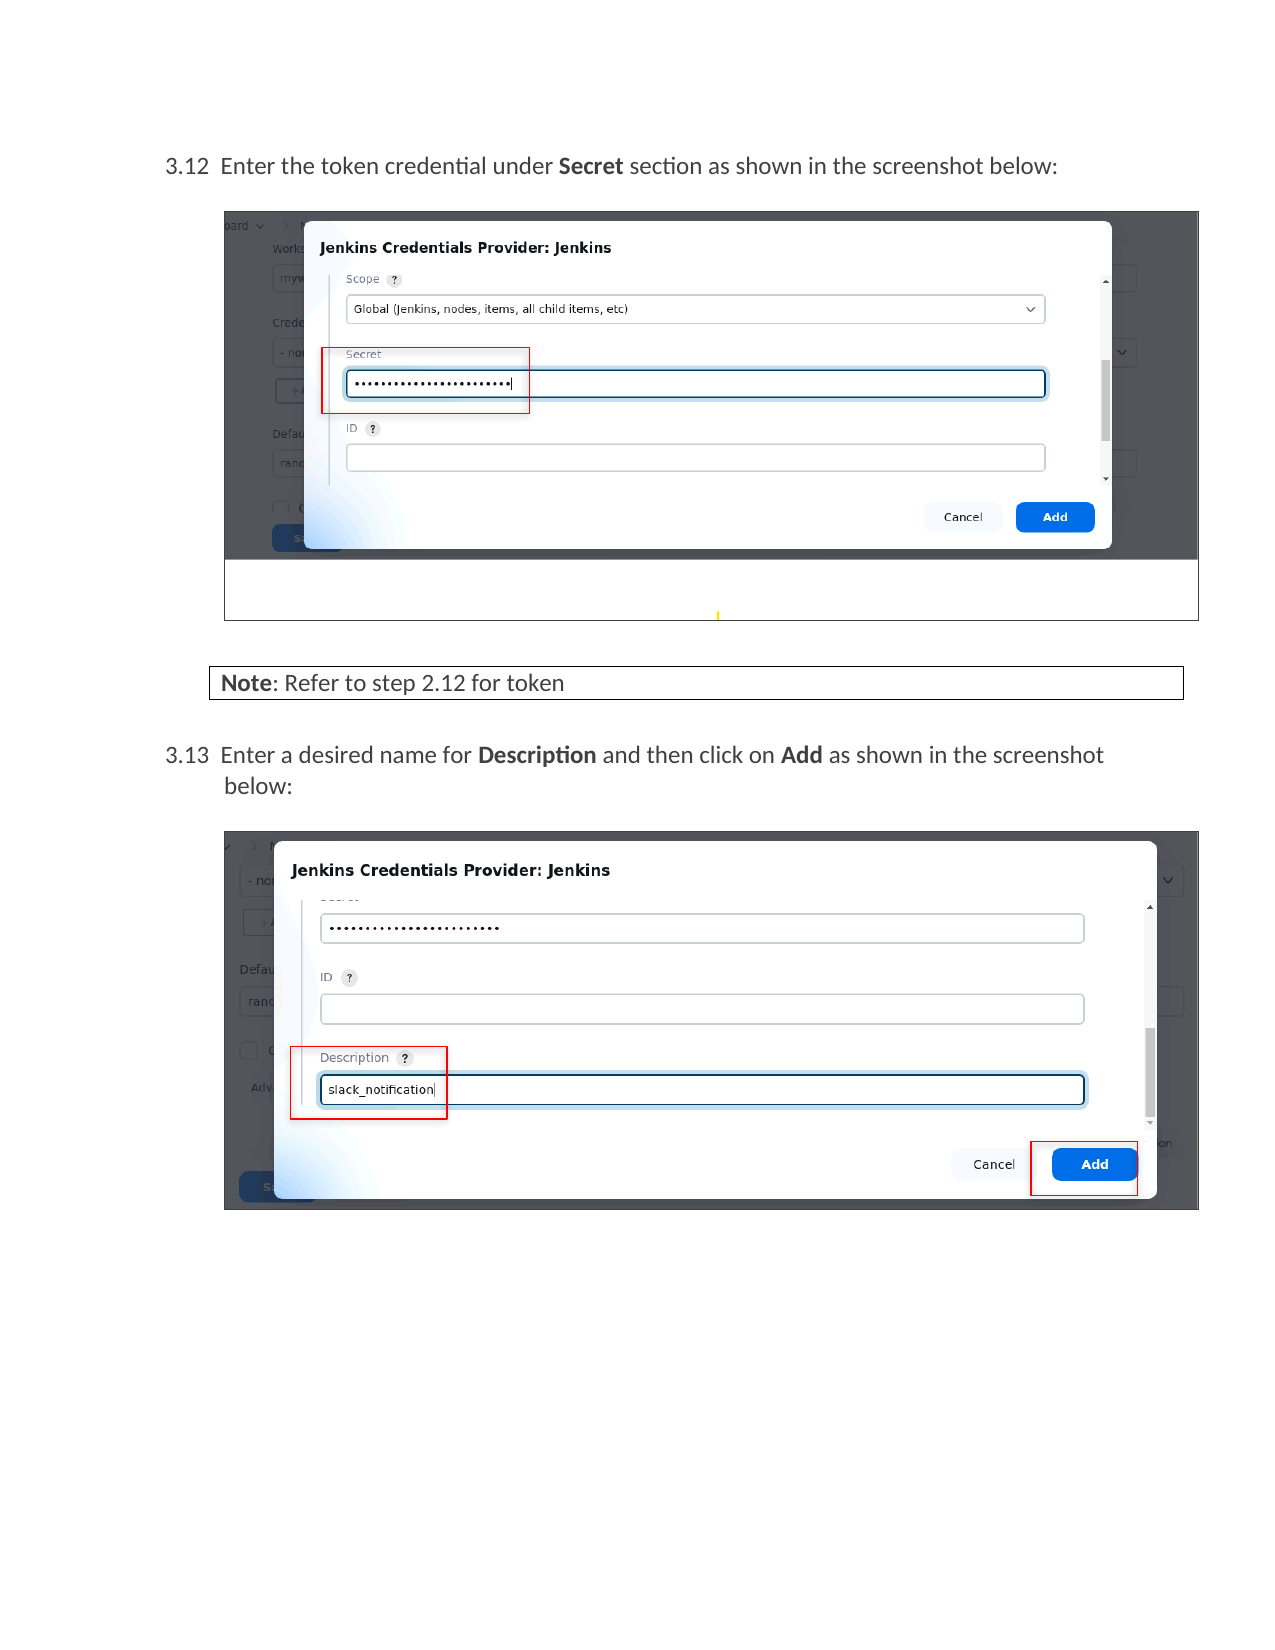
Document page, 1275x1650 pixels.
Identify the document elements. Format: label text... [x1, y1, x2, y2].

table_header Note: Refer to step 2.12 for token [210, 667, 1183, 699]
picture [225, 212, 1198, 620]
picture [225, 832, 1198, 1209]
